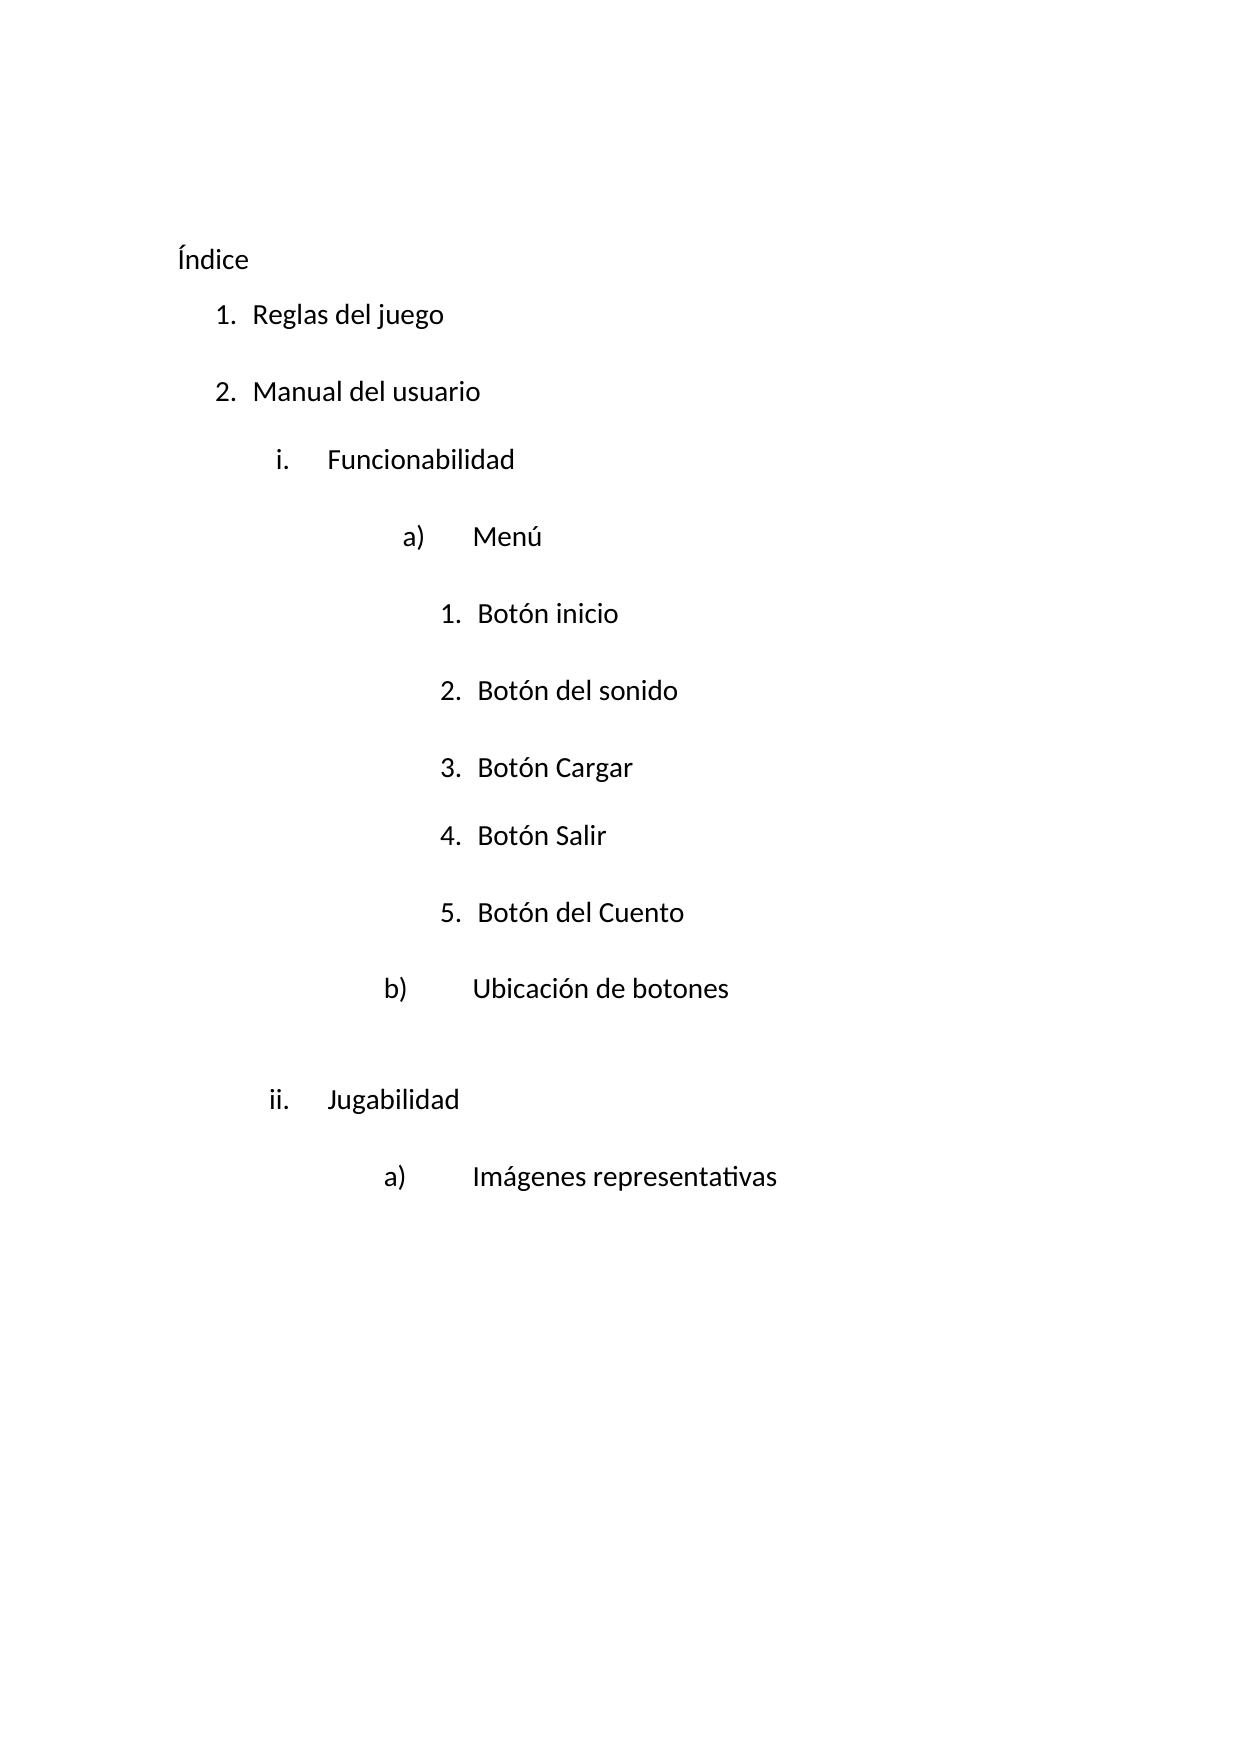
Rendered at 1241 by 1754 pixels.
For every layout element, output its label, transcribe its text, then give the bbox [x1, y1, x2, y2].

list Botón Salir [440, 817, 1063, 852]
list Ubicación de botones [383, 971, 1063, 1006]
list a) Menú [402, 518, 1063, 554]
list Botón Cargar [440, 749, 1063, 815]
list Jugabilidad [290, 1081, 1063, 1116]
text Índice [177, 241, 1063, 277]
list Botón del sonido [440, 672, 1063, 708]
list Funcionabilidad [290, 441, 1063, 477]
list Reglas del juego [215, 296, 1063, 332]
list Manual del usuario [215, 373, 1063, 439]
list Botón del Cuento [440, 894, 1063, 929]
list Botón inicio [440, 595, 1063, 631]
list Imágenes representativas [383, 1158, 1063, 1193]
